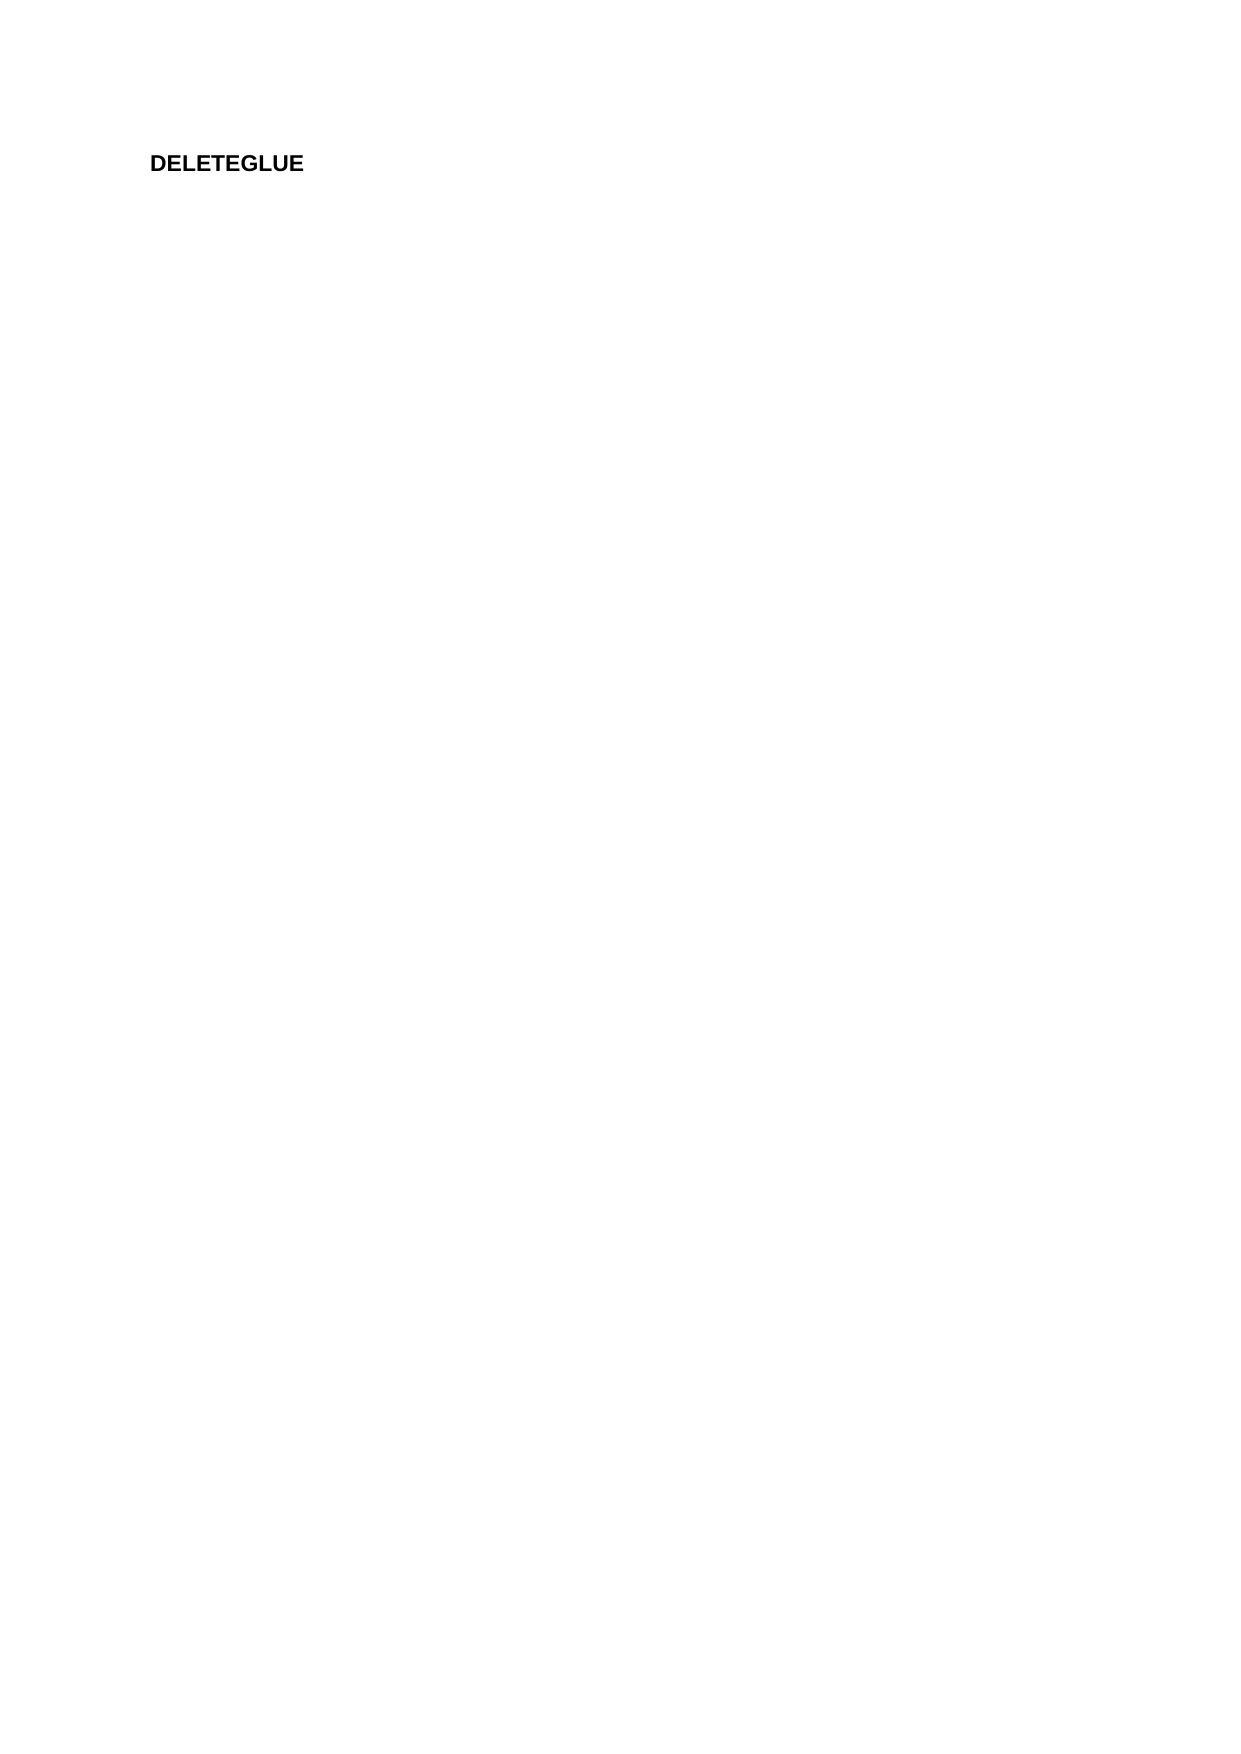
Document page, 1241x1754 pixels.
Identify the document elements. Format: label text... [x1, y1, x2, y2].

text DELETEGLUE [150, 150, 1090, 176]
